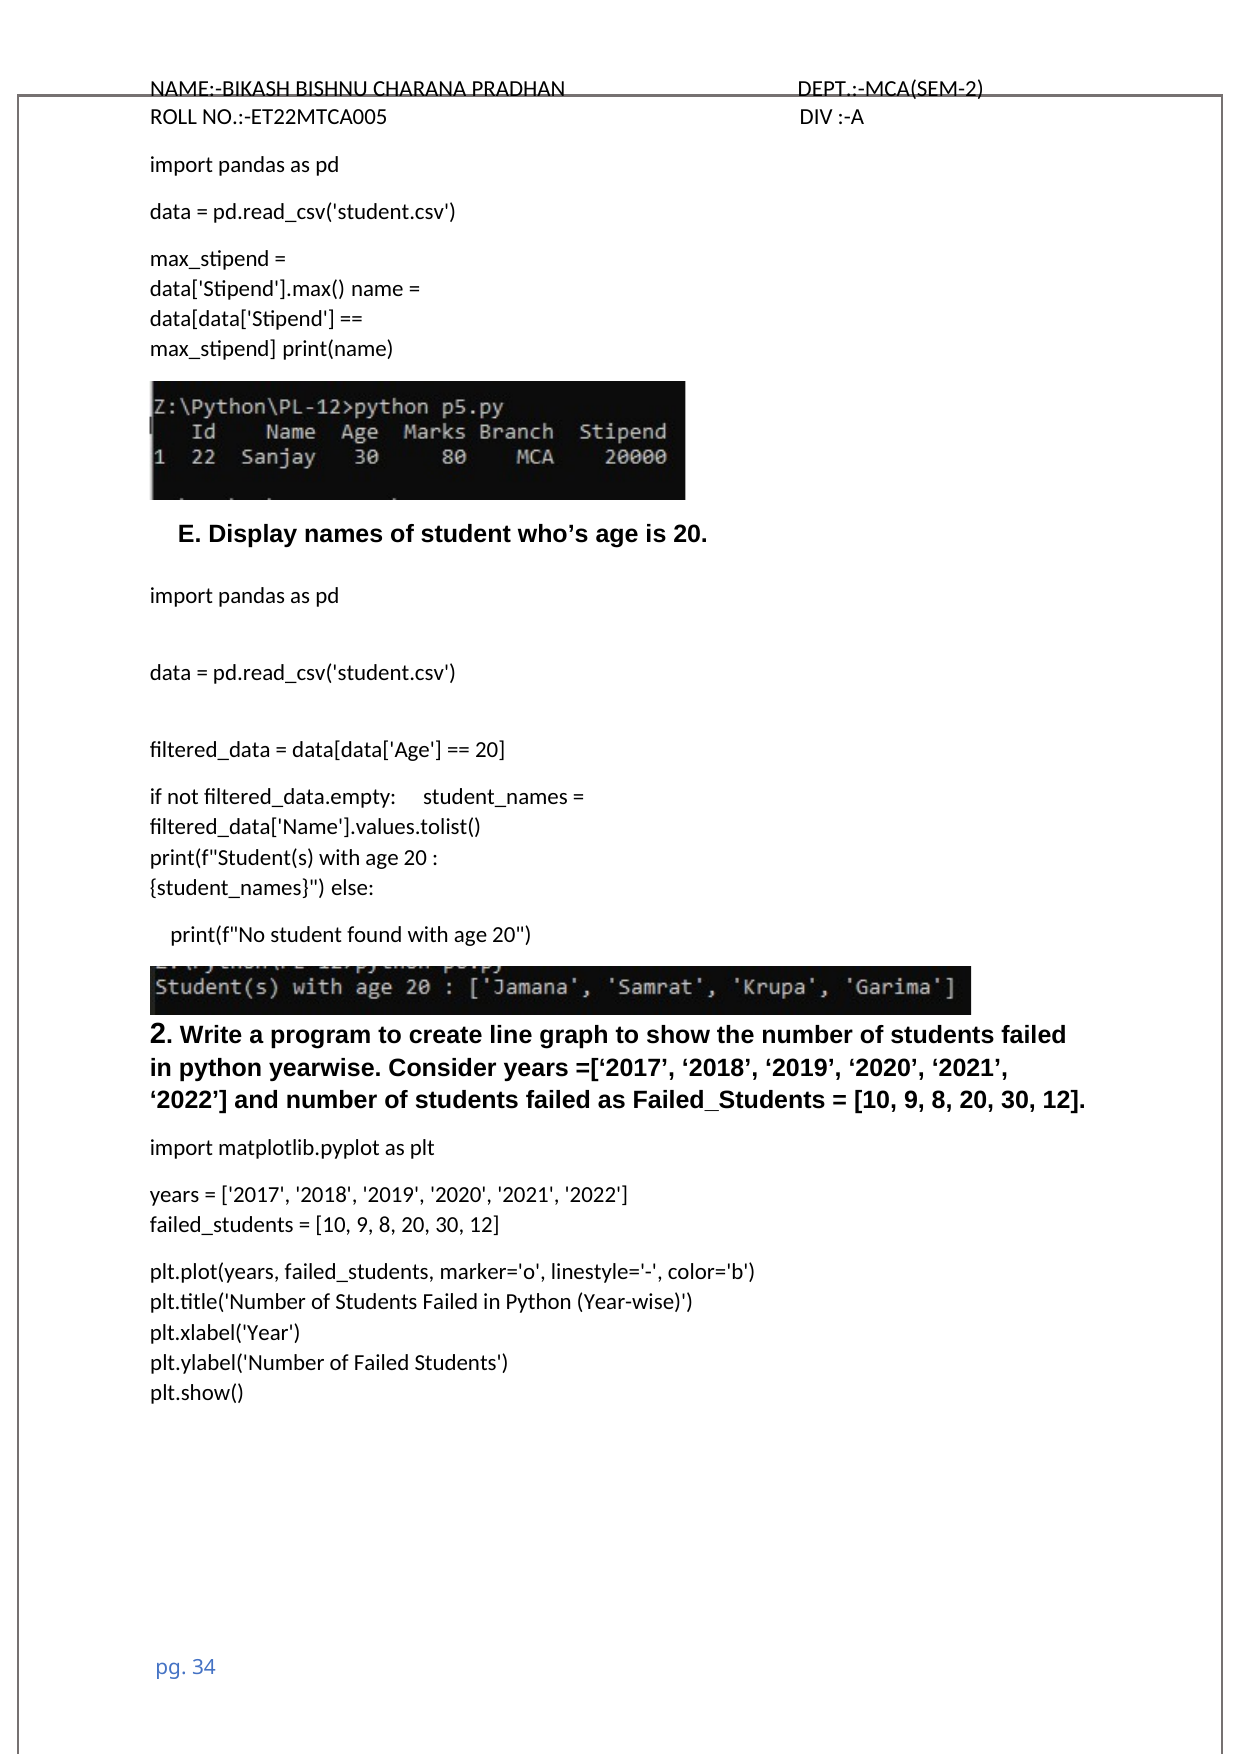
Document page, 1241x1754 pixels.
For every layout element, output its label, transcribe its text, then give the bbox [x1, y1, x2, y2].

text print(f"No student found with age 20") [149, 920, 638, 948]
text plt.ylabel('Number of Failed Students') plt.show() [150, 1348, 520, 1406]
text plt.plot(years, failed_students, marker='o', linestyle='-', color='b') plt.title('Number of Students Failed in Python (Year-wise)') plt.xlabel('Year') [149, 1257, 809, 1346]
text import pandas as pd [149, 150, 638, 178]
text data = pd.read_csv('student.csv') [149, 197, 638, 225]
text if not filtered_data.empty: student_names = filtered_data['Name'].values.tolist() print(f"Student(s) with age 20 : {student_names}") else: [149, 782, 592, 901]
text import matplotlib.pyplot as plt [149, 1133, 638, 1161]
text E. Display names of student who’s age is 20. [178, 519, 1090, 547]
text import pandas as pd [149, 581, 638, 609]
text data = pd.read_csv('student.csv') [149, 658, 638, 686]
text filtered_data = data[data['Age'] == 20] [149, 735, 638, 763]
picture [149, 381, 686, 500]
text 2. Write a program to create line graph to show the number of students failed in python yearwise. Consider years =[‘2017’, ‘2018’, ‘2019’, ‘2020’, ‘2021’, ‘2022’] and number of students failed as Failed_Students = [10, 9, 8, 20, 30, 12]. [149, 1016, 1090, 1113]
text max_stipend = data['Stipend'].max() name = data[data['Stipend'] == max_stipend] print(name) [149, 244, 478, 362]
text years = ['2017', '2018', '2019', '2020', '2021', '2022'] failed_students = [10, 9, 8, 20, 30, 12] [149, 1180, 638, 1238]
picture [150, 966, 972, 1015]
